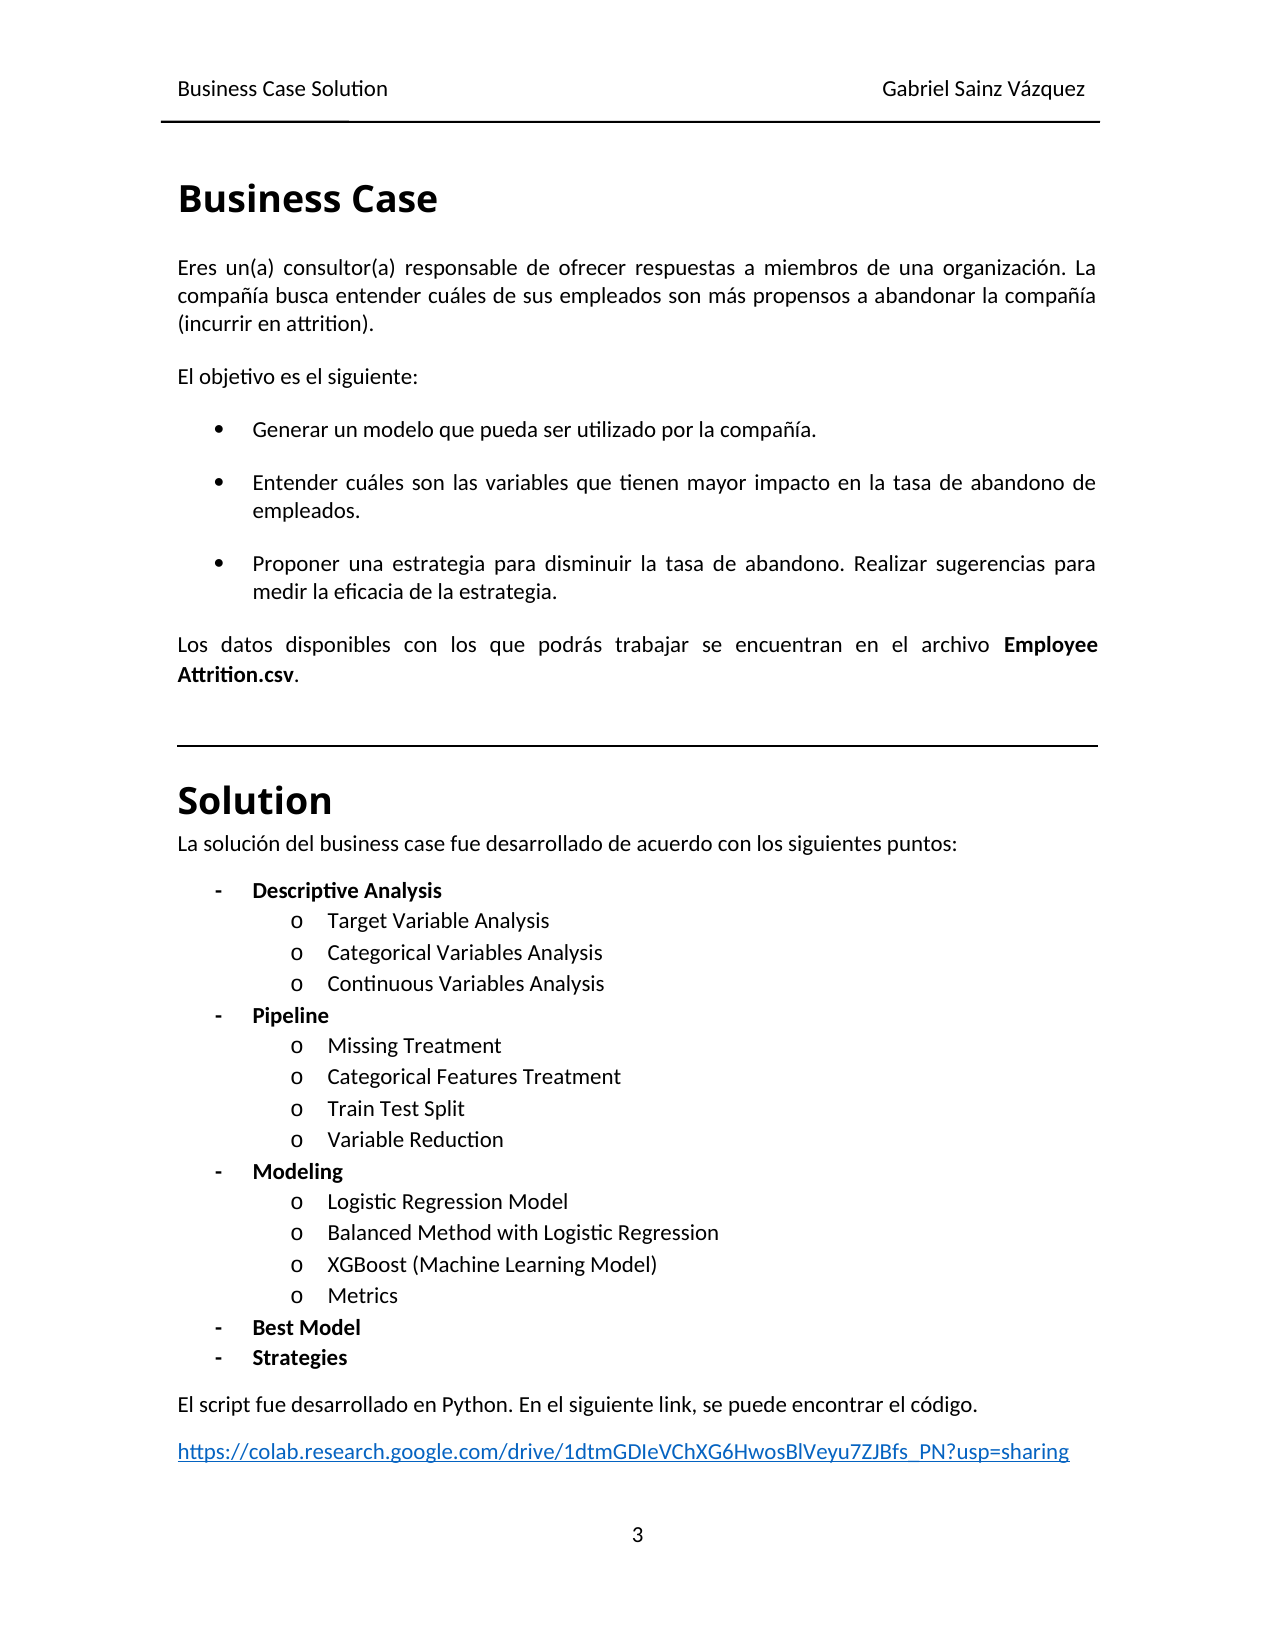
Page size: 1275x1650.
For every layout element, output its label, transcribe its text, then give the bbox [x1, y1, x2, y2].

list Categorical Features Treatment [290, 1062, 1098, 1092]
list Metrics [290, 1281, 1098, 1311]
list XGBoost (Machine Learning Model) [290, 1250, 1098, 1279]
list Pipeline [215, 1001, 1098, 1029]
text Eres un(a) consultor(a) responsable de ofrecer respuestas a miembros de una organización. La compañía busca entender cuáles de sus empleados son más propensos a abandonar la compañía (incurrir en attrition). [177, 253, 1098, 337]
text La solución del business case fue desarrollado de acuerdo con los siguientes puntos: [177, 829, 1098, 857]
list Train Test Split [290, 1094, 1098, 1123]
text Los datos disponibles con los que podrás trabajar se encuentran en el archivo Employee Attrition.csv. [177, 630, 1098, 688]
list Strategies [215, 1343, 1098, 1371]
list Descriptive Analysis [215, 876, 1098, 904]
list Categorical Variables Analysis [290, 938, 1098, 967]
list Entender cuáles son las variables que tienen mayor impacto en la tasa de abandono de empleados. [215, 468, 1098, 524]
list Modeling [215, 1157, 1098, 1185]
text El script fue desarrollado en Python. En el siguiente link, se puede encontrar el código. [177, 1390, 1098, 1418]
list Missing Treatment [290, 1031, 1098, 1060]
list Continuous Variables Analysis [290, 969, 1098, 998]
list Variable Reduction [290, 1125, 1098, 1154]
text El objetivo es el siguiente: [177, 362, 1098, 390]
list Target Variable Analysis [290, 906, 1098, 936]
list Balanced Method with Logistic Regression [290, 1218, 1098, 1248]
subtitle Business Case [177, 173, 1098, 224]
list Best Model [215, 1313, 1098, 1341]
list Proponer una estrategia para disminuir la tasa de abandono. Realizar sugerencias para medir la eficacia de la estrategia. [215, 549, 1098, 605]
list Logistic Regression Model [290, 1187, 1098, 1216]
subtitle Solution [177, 774, 1098, 825]
text https://colab.research.google.com/drive/1dtmGDIeVChXG6HwosBlVeyu7ZJBfs_PN?usp=sharing [177, 1437, 1098, 1465]
list Generar un modelo que pueda ser utilizado por la compañía. [215, 415, 1098, 443]
